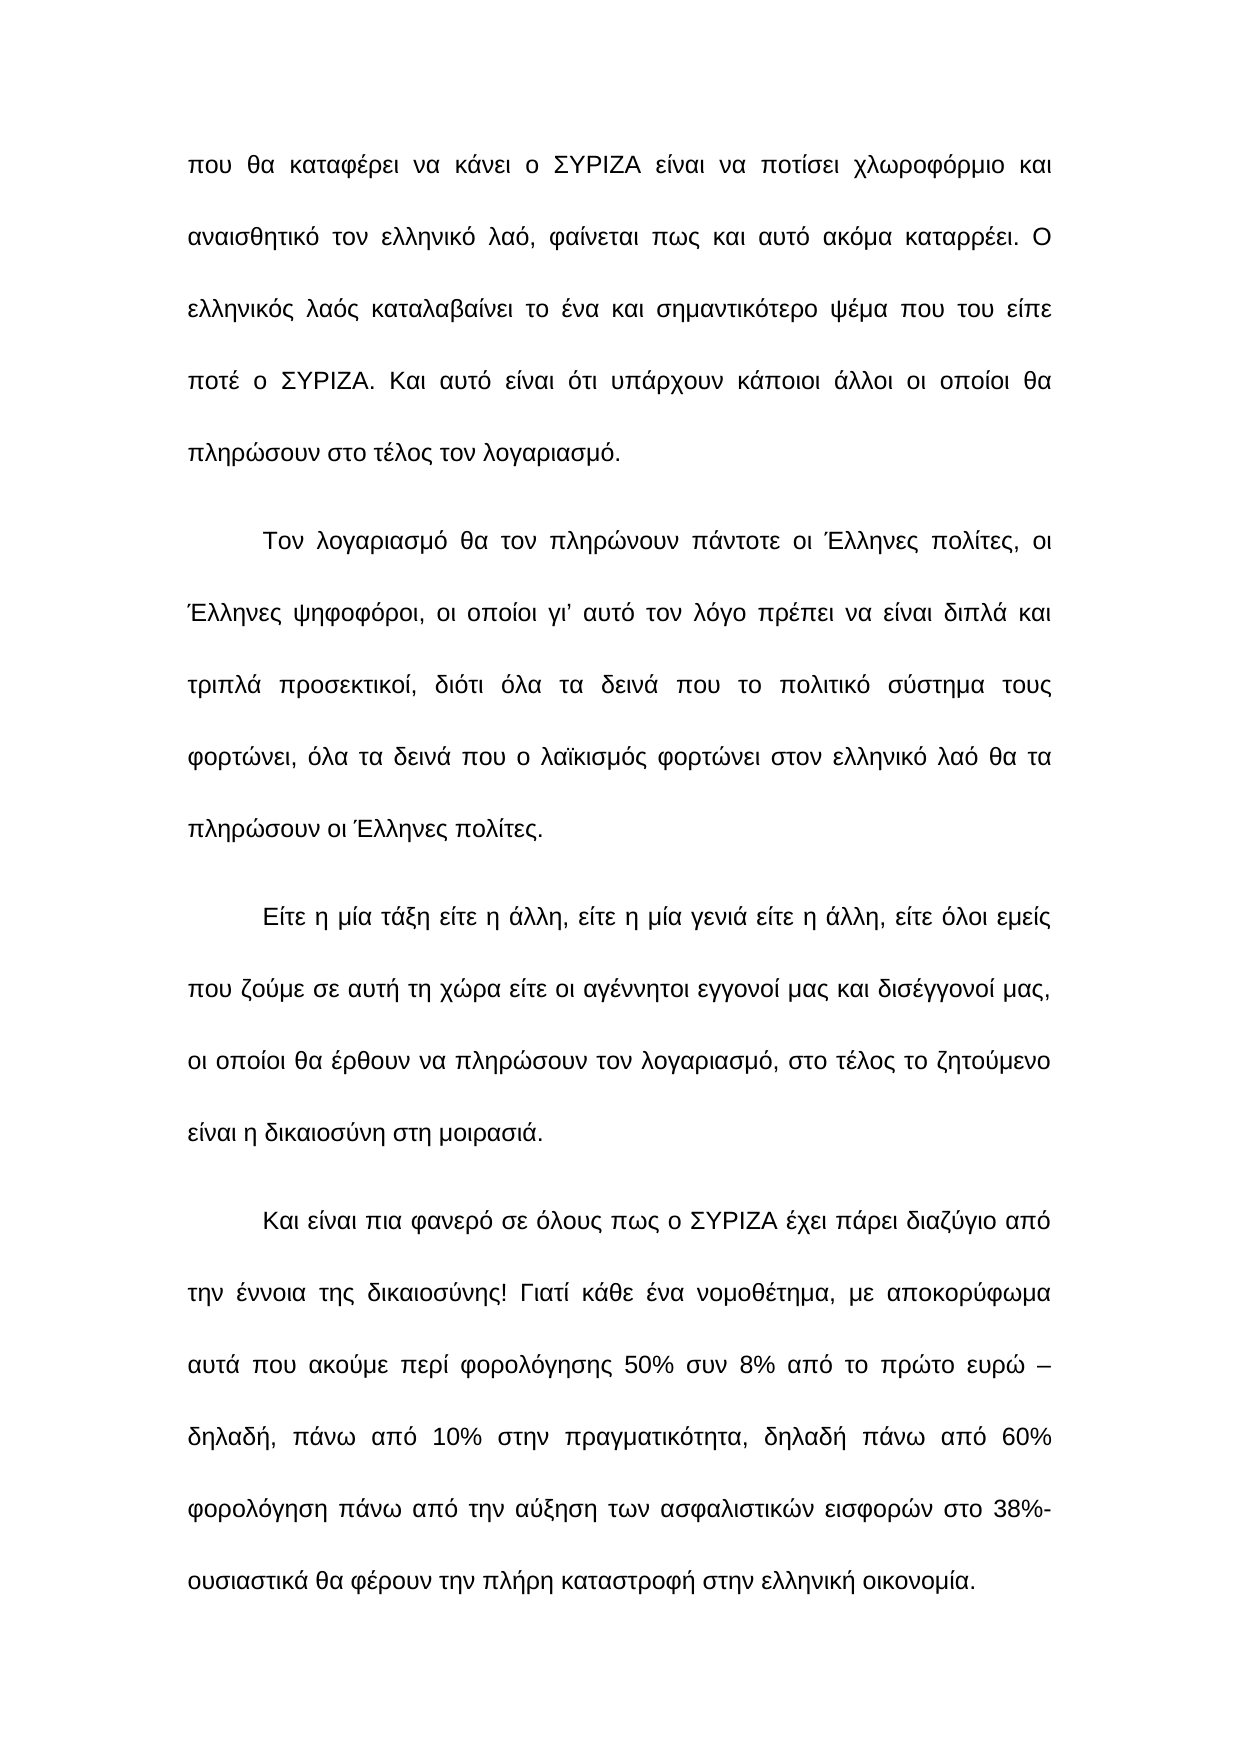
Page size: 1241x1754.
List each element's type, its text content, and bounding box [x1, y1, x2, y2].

text Και είναι πια φανερό σε όλους πως ο ΣΥΡΙΖΑ έχει πάρει διαζύγιο από την έννοια της δικαιοσύνης! Γιατί κάθε ένα νομοθέτημα, με αποκορύφωμα αυτά που ακούμε περί φορολόγησης 50% συν 8% από το πρώτο ευρώ –δηλαδή, πάνω από 10% στην πραγματικότητα, δηλαδή πάνω από 60% φορολόγηση πάνω από την αύξηση των ασφαλιστικών εισφορών στο 38%- ουσιαστικά θα φέρουν την πλήρη καταστροφή στην ελληνική οικονομία. [187, 1206, 1053, 1594]
text Τον λογαριασμό θα τον πληρώνουν πάντοτε οι Έλληνες πολίτες, οι Έλληνες ψηφοφόροι, οι οποίοι γι’ αυτό τον λόγο πρέπει να είναι διπλά και τριπλά προσεκτικοί, διότι όλα τα δεινά που το πολιτικό σύστημα τους φορτώνει, όλα τα δεινά που ο λαϊκισμός φορτώνει στον ελληνικό λαό θα τα πληρώσουν οι Έλληνες πολίτες. [187, 526, 1053, 842]
text Είτε η μία τάξη είτε η άλλη, είτε η μία γενιά είτε η άλλη, είτε όλοι εμείς που ζούμε σε αυτή τη χώρα είτε οι αγέννητοι εγγονοί μας και δισέγγονοί μας, οι οποίοι θα έρθουν να πληρώσουν τον λογαριασμό, στο τέλος το ζητούμενο είναι η δικαιοσύνη στη μοιρασιά. [187, 902, 1053, 1146]
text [187, 150, 1053, 466]
